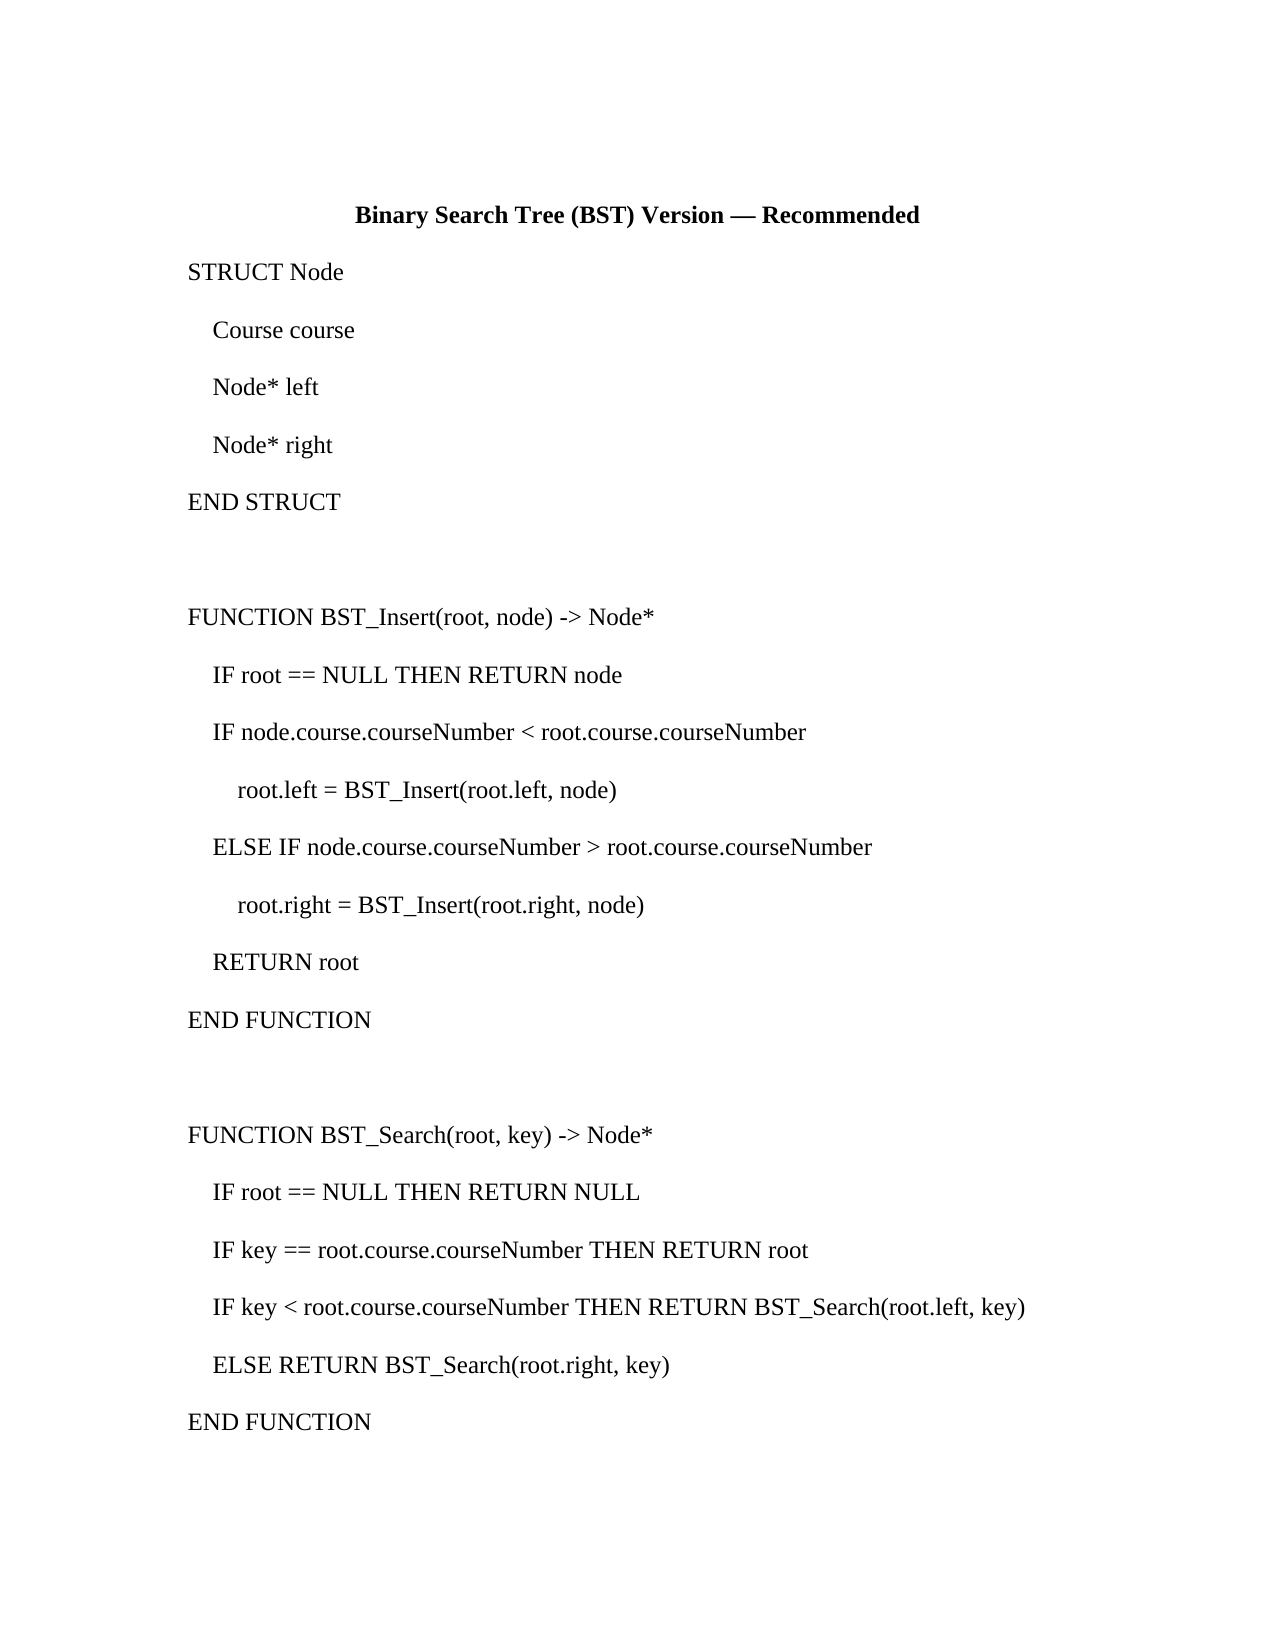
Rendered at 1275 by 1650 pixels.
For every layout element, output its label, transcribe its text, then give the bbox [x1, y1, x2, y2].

subtitle Binary Search Tree (BST) Version — Recommended [187, 200, 1087, 229]
text STRUCT Node Course course Node* left Node* right END STRUCT FUNCTION BST_Insert(root, node) -> Node* IF root == NULL THEN RETURN node IF node.course.courseNumber < root.course.courseNumber root.left = BST_Insert(root.left, node) ELSE IF node.course.courseNumber > root.course.courseNumber root.right = BST_Insert(root.right, node) RETURN root END FUNCTION FUNCTION BST_Search(root, key) -> Node* IF root == NULL THEN RETURN NULL IF key == root.course.courseNumber THEN RETURN root IF key < root.course.courseNumber THEN RETURN BST_Search(root.left, key) ELSE RETURN BST_Search(root.right, key) END FUNCTION [187, 257, 1087, 1436]
